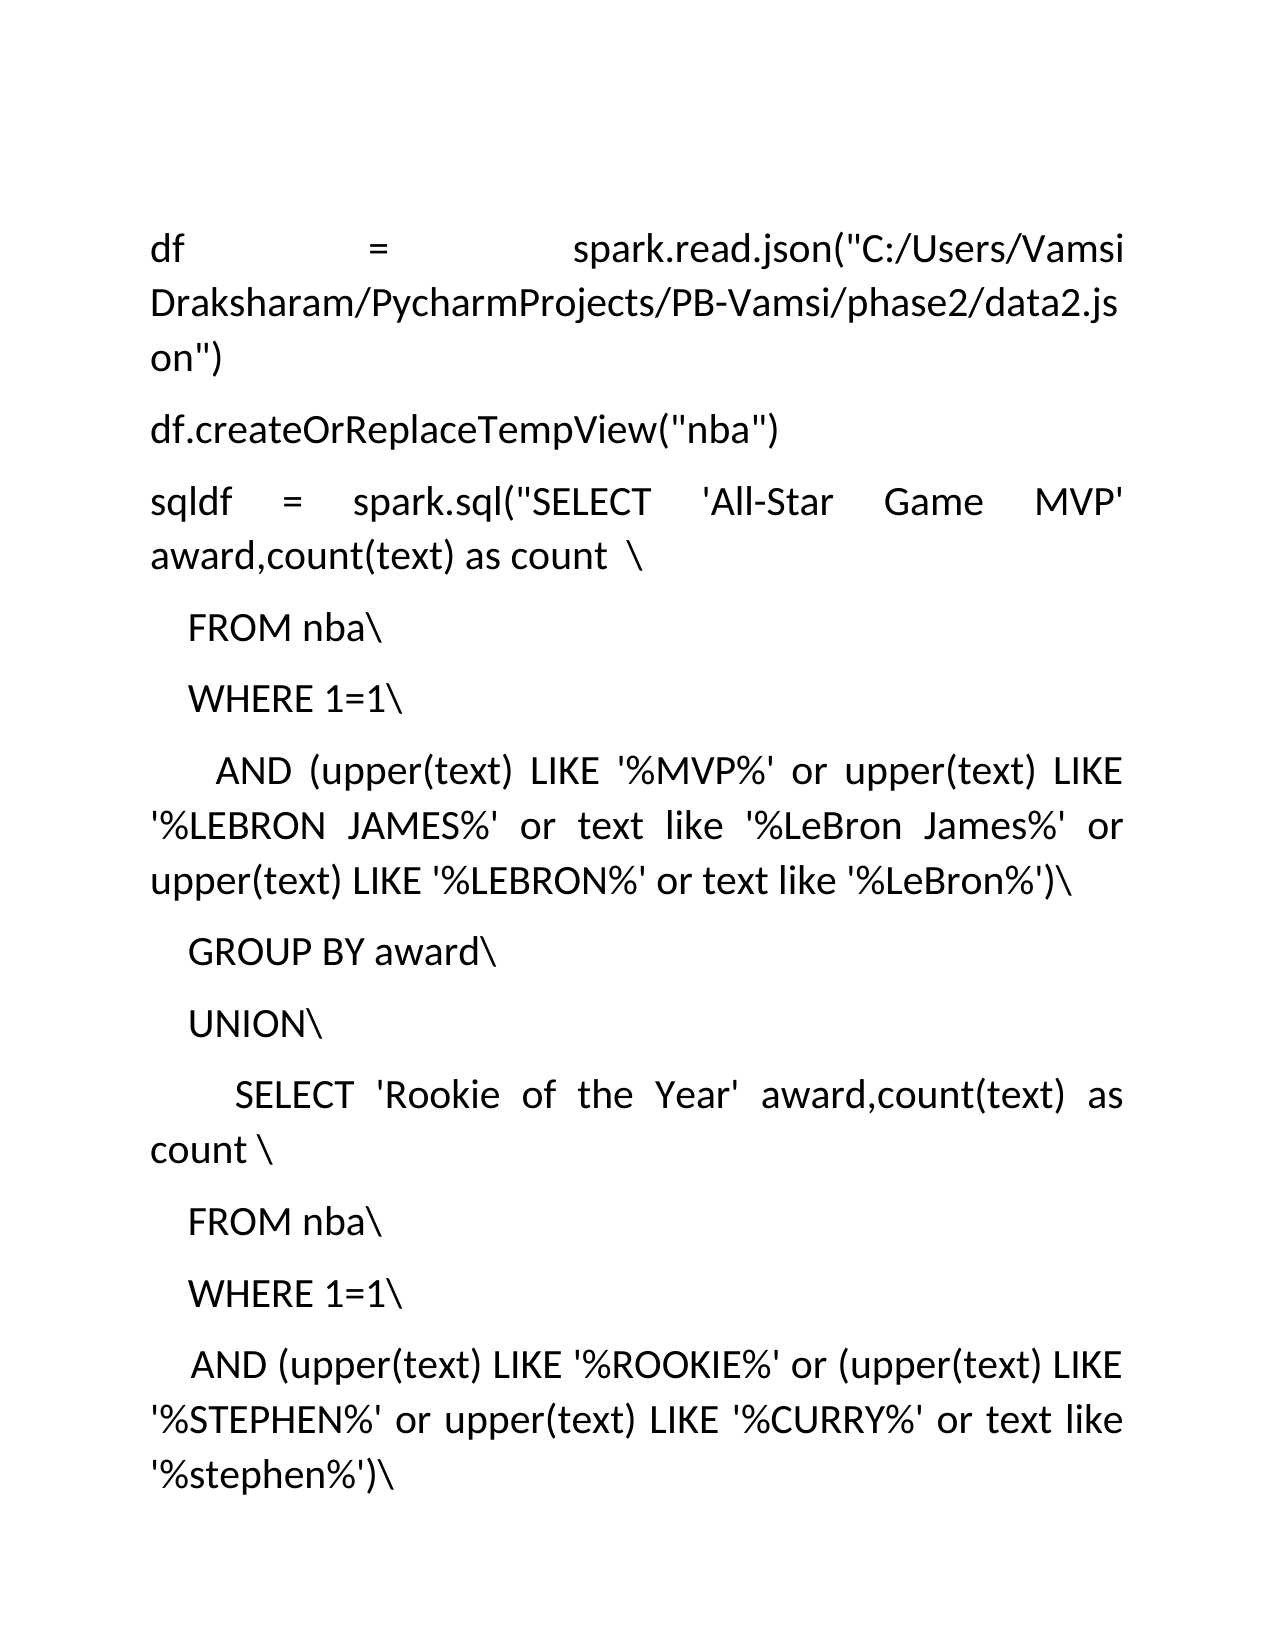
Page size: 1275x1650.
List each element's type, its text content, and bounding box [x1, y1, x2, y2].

text WHERE 1=1\ [150, 672, 1125, 723]
text sqldf = spark.sql("SELECT 'All-Star Game MVP' award,count(text) as count \ [150, 474, 1125, 580]
text WHERE 1=1\ [150, 1267, 1125, 1317]
text GROUP BY award\ [150, 925, 1125, 976]
text SELECT 'Rookie of the Year' award,count(text) as count \ [150, 1068, 1125, 1174]
text df = spark.read.json("C:/Users/Vamsi Draksharam/PycharmProjects/PB-Vamsi/phase2/data2.json") [150, 222, 1125, 382]
text FROM nba\ [150, 601, 1125, 652]
text AND (upper(text) LIKE '%MVP%' or upper(text) LIKE '%LEBRON JAMES%' or text like '%LeBron James%' or upper(text) LIKE '%LEBRON%' or text like '%LeBron%')\ [150, 744, 1125, 905]
text AND (upper(text) LIKE '%ROOKIE%' or (upper(text) LIKE '%STEPHEN%' or upper(text) LIKE '%CURRY%' or text like '%stephen%')\ [150, 1338, 1125, 1499]
text UNION\ [150, 997, 1125, 1048]
text df.createOrReplaceTempView("nba") [150, 403, 1125, 454]
text FROM nba\ [150, 1195, 1125, 1246]
